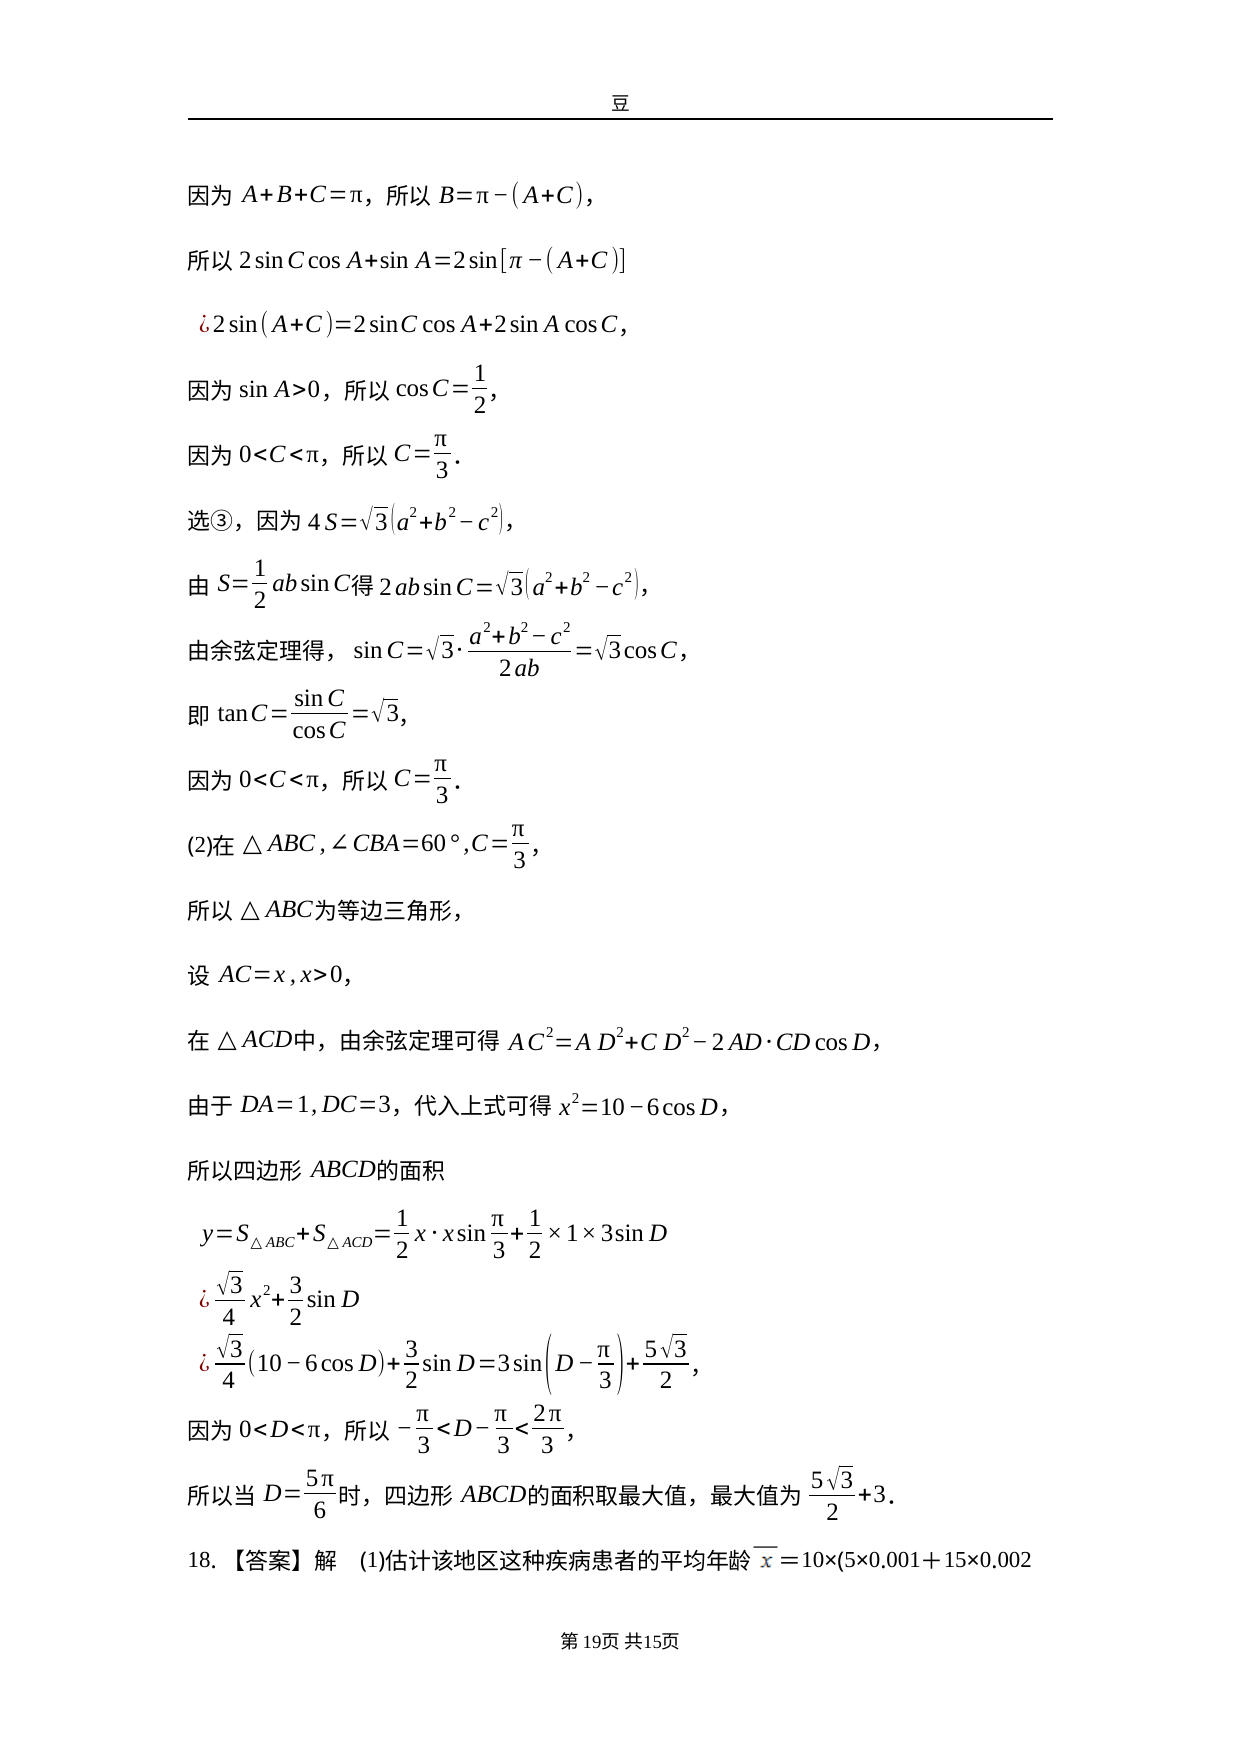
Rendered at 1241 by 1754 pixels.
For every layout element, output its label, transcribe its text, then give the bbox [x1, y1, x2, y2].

text 因为 ，所以 ． [187, 422, 1053, 487]
text 所以 [187, 227, 1053, 292]
text 所以四边形 的面积 [187, 1137, 1053, 1202]
text 设 ， [187, 942, 1053, 1007]
text 因为 ，所以 ， [187, 1397, 1053, 1462]
text 因为 ，所以 ， [187, 162, 1053, 227]
text 由 得 ， [187, 552, 1053, 617]
text 所以当 时，四边形 的面积取最大值，最大值为 ． [187, 1462, 1053, 1527]
text 即 ， [187, 682, 1053, 747]
text 由余弦定理得， ， [187, 617, 1053, 682]
picture [751, 1544, 779, 1570]
text 因为 ，所以 ， [187, 357, 1053, 422]
text 由于 ，代入上式可得 ， [187, 1072, 1053, 1137]
text 在 中，由余弦定理可得 ， [187, 1007, 1053, 1072]
text ， [187, 292, 1053, 357]
text 所以 为等边三角形， [187, 877, 1053, 942]
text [187, 1527, 1053, 1592]
text 选③，因为 ， [187, 487, 1053, 552]
text (2)在 ， [187, 812, 1053, 877]
text 因为 ，所以 ． [187, 747, 1053, 812]
text ， [187, 1332, 1053, 1397]
